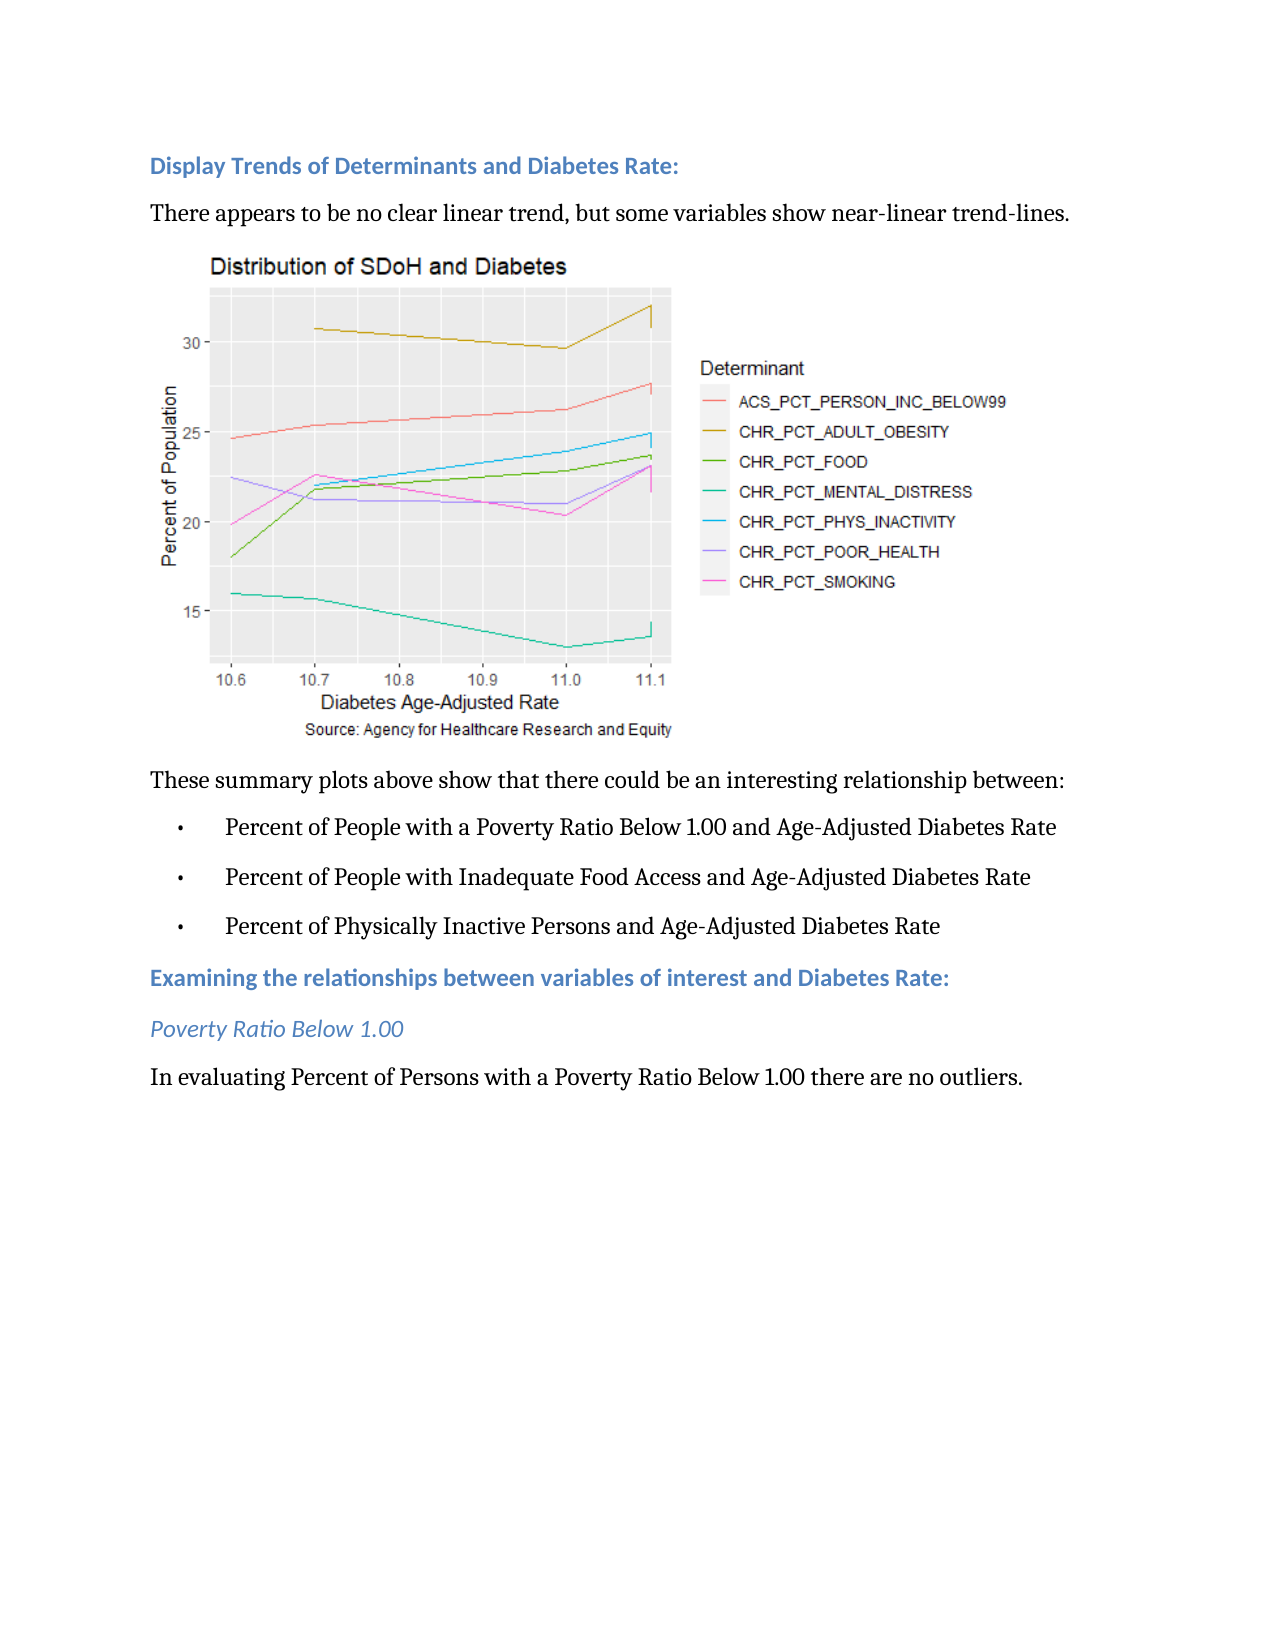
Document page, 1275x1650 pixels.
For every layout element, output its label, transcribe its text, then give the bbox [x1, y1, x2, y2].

subtitle Examining the relationships between variables of interest and Diabetes Rate: [150, 962, 1125, 992]
subtitle Poverty Ratio Below 1.00 [150, 1013, 1125, 1044]
text There appears to be no clear linear trend, but some variables show near-linear trend-lines. [150, 199, 1125, 228]
list Percent of People with Inadequate Food Access and Age-Adjusted Diabetes Rate [175, 863, 1125, 891]
list Percent of People with a Poverty Ratio Below 1.00 and Age-Adjusted Diabetes Rate [175, 813, 1125, 842]
picture [150, 246, 1025, 747]
list Percent of Physically Inactive Persons and Age-Adjusted Diabetes Rate [175, 912, 1125, 941]
text These summary plots above show that there could be an interesting relationship between: [150, 766, 1125, 794]
text In evaluating Percent of Persons with a Poverty Ratio Below 1.00 there are no outliers. [150, 1062, 1125, 1091]
subtitle Display Trends of Determinants and Diabetes Rate: [150, 150, 1125, 181]
